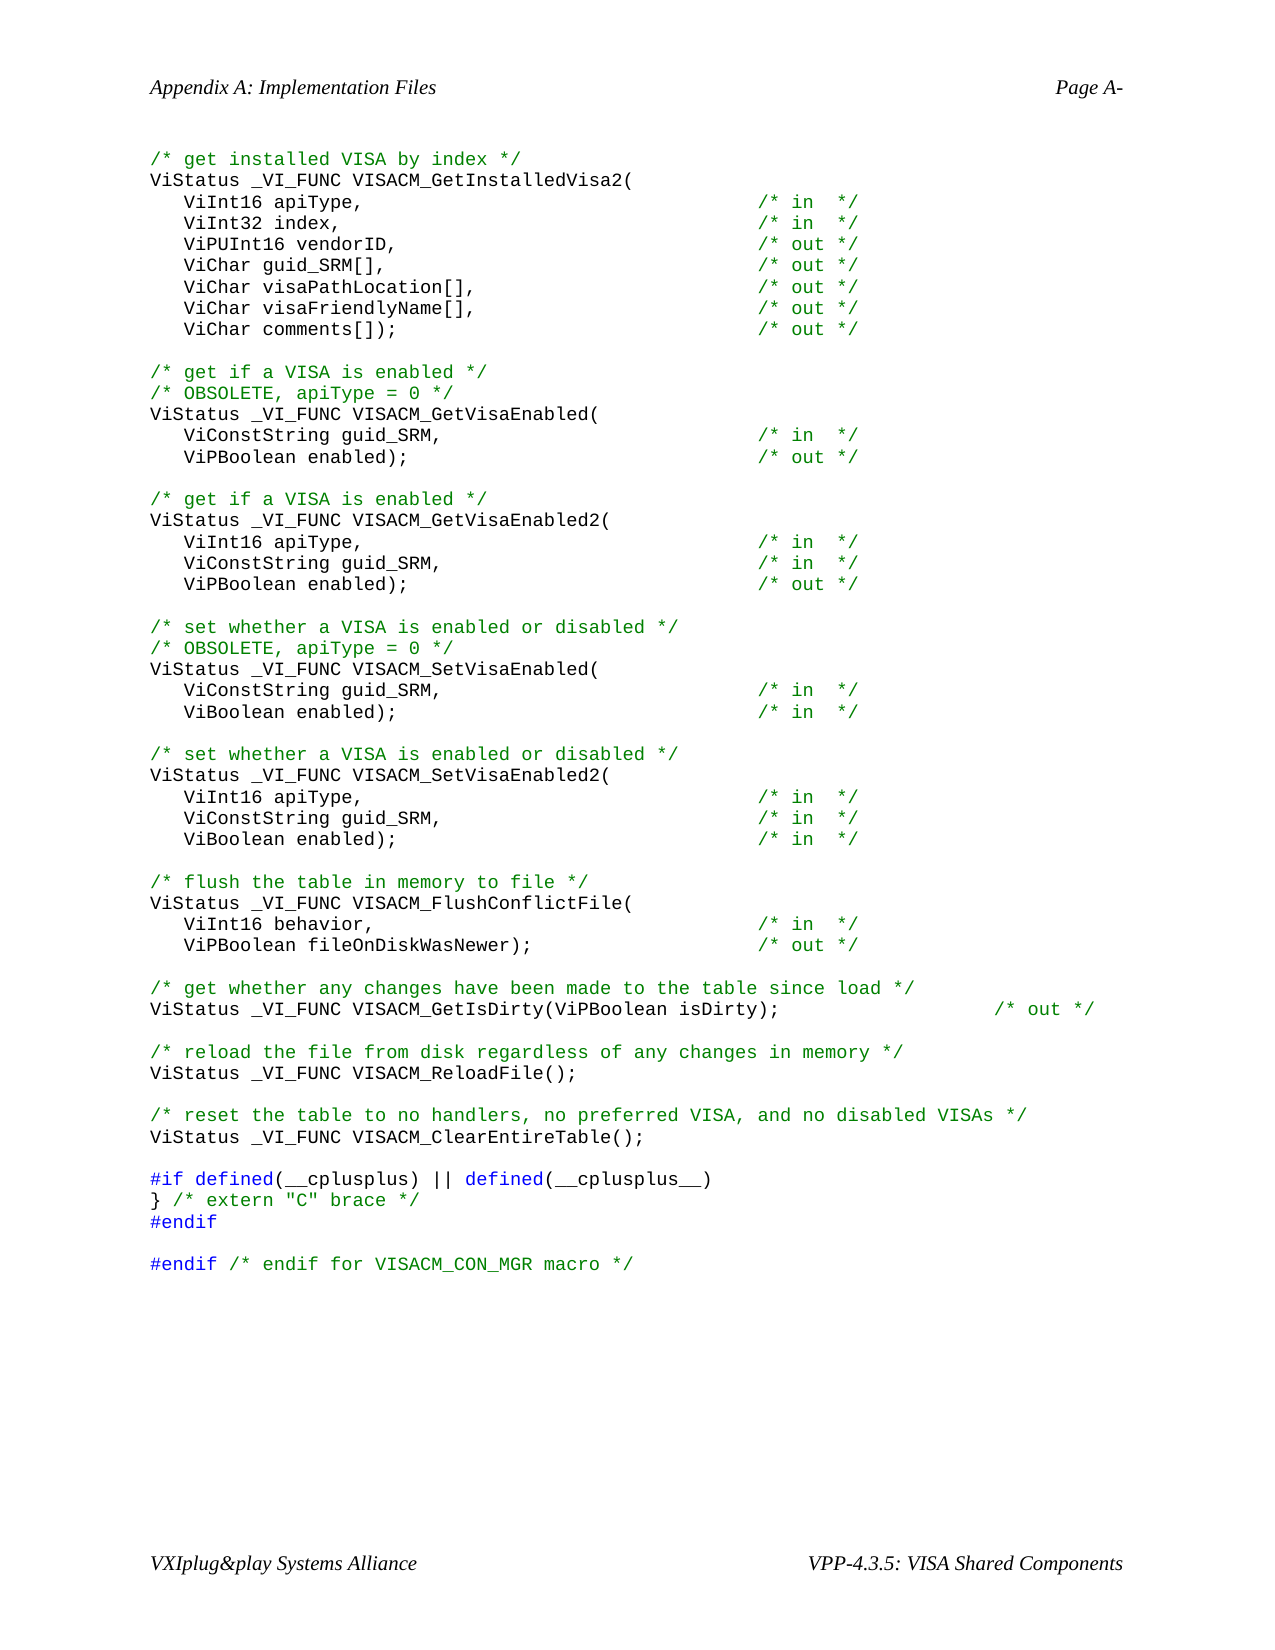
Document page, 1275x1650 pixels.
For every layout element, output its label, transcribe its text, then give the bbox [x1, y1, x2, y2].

text ViStatus _VI_FUNC VISACM_ClearEntireTable(); [150, 1127, 1125, 1149]
text ViConstString guid_SRM, /* in */ [150, 426, 1125, 447]
text ViBoolean enabled); /* in */ [150, 702, 1125, 724]
text /* flush the table in memory to file */ [150, 872, 1125, 894]
text /* get installed VISA by index */ [150, 150, 1125, 171]
text ViPUInt16 vendorID, /* out */ [150, 235, 1125, 256]
text /* set whether a VISA is enabled or disabled */ [150, 617, 1125, 639]
text } /* extern "C" brace */ [150, 1191, 1125, 1212]
text #endif /* endif for VISACM_CON_MGR macro */ [150, 1255, 1125, 1276]
text ViChar visaFriendlyName[], /* out */ [150, 299, 1125, 320]
text ViStatus _VI_FUNC VISACM_GetIsDirty(ViPBoolean isDirty); /* out */ [150, 1000, 1125, 1021]
text ViChar comments[]); /* out */ [150, 320, 1125, 341]
text /* set whether a VISA is enabled or disabled */ [150, 745, 1125, 766]
text ViStatus _VI_FUNC VISACM_GetVisaEnabled2( [150, 511, 1125, 532]
text ViStatus _VI_FUNC VISACM_GetVisaEnabled( [150, 405, 1125, 426]
text #endif [150, 1212, 1125, 1234]
text /* get if a VISA is enabled */ [150, 362, 1125, 384]
text ViInt16 apiType, /* in */ [150, 192, 1125, 214]
text ViStatus _VI_FUNC VISACM_ReloadFile(); [150, 1064, 1125, 1085]
text ViPBoolean enabled); /* out */ [150, 447, 1125, 469]
text ViChar guid_SRM[], /* out */ [150, 256, 1125, 277]
text ViStatus _VI_FUNC VISACM_GetInstalledVisa2( [150, 171, 1125, 192]
text ViInt16 apiType, /* in */ [150, 787, 1125, 809]
text ViStatus _VI_FUNC VISACM_SetVisaEnabled2( [150, 766, 1125, 787]
text ViInt32 index, /* in */ [150, 214, 1125, 235]
text ViPBoolean fileOnDiskWasNewer); /* out */ [150, 936, 1125, 957]
text ViStatus _VI_FUNC VISACM_SetVisaEnabled( [150, 660, 1125, 681]
text /* OBSOLETE, apiType = 0 */ [150, 384, 1125, 405]
text /* reload the file from disk regardless of any changes in memory */ [150, 1042, 1125, 1064]
text ViInt16 behavior, /* in */ [150, 915, 1125, 936]
text ViConstString guid_SRM, /* in */ [150, 554, 1125, 575]
text ViInt16 apiType, /* in */ [150, 532, 1125, 554]
text ViConstString guid_SRM, /* in */ [150, 681, 1125, 702]
text /* get if a VISA is enabled */ [150, 490, 1125, 511]
text ViChar visaPathLocation[], /* out */ [150, 277, 1125, 299]
text /* OBSOLETE, apiType = 0 */ [150, 639, 1125, 660]
text ViConstString guid_SRM, /* in */ [150, 809, 1125, 830]
text ViBoolean enabled); /* in */ [150, 830, 1125, 851]
text ViStatus _VI_FUNC VISACM_FlushConflictFile( [150, 894, 1125, 915]
text /* get whether any changes have been made to the table since load */ [150, 979, 1125, 1000]
text /* reset the table to no handlers, no preferred VISA, and no disabled VISAs */ [150, 1106, 1125, 1127]
text ViPBoolean enabled); /* out */ [150, 575, 1125, 596]
text #if defined(__cplusplus) || defined(__cplusplus__) [150, 1170, 1125, 1191]
